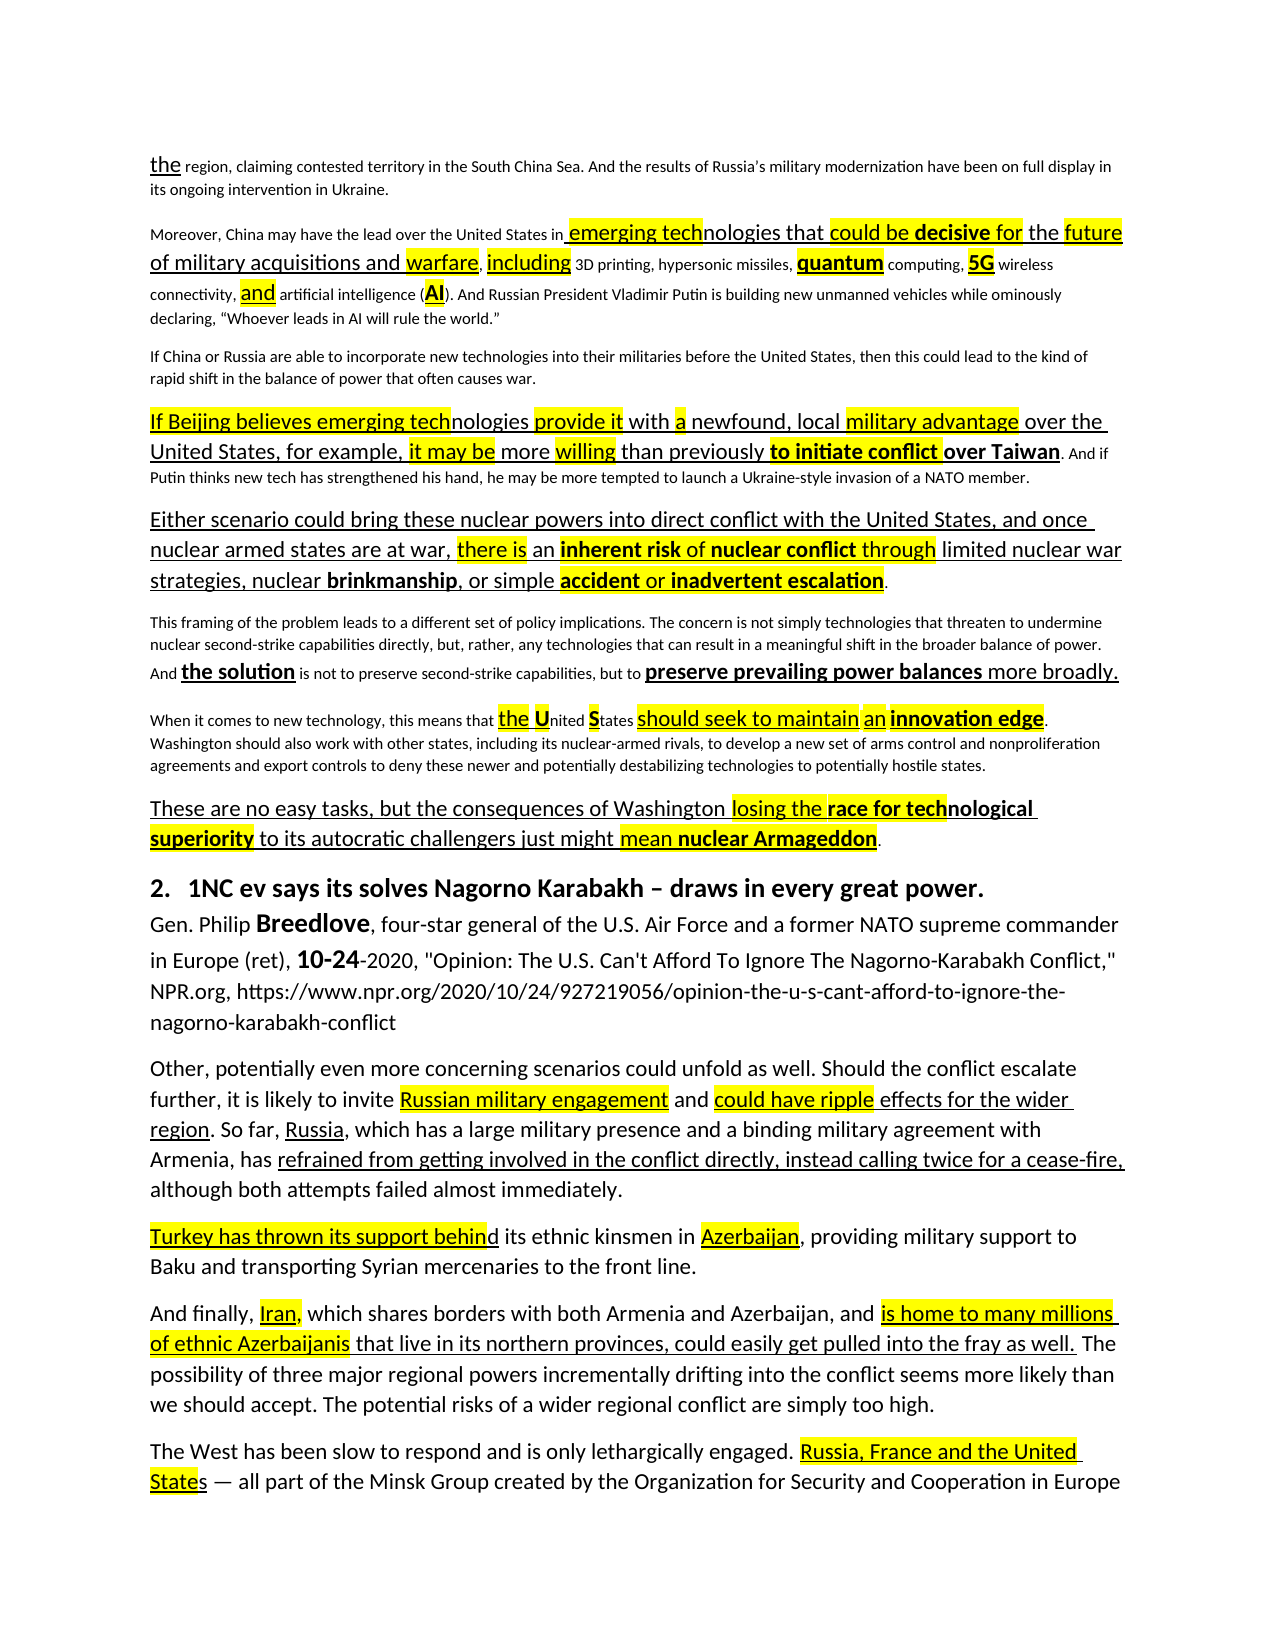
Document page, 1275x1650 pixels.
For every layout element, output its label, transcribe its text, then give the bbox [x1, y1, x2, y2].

text Gen. Philip Breedlove, four-star general of the U.S. Air Force and a former NATO supreme commander in Europe (ret), 10-24-2020, "Opinion: The U.S. Can't Afford To Ignore The Nagorno-Karabakh Conflict," NPR.org, https://www.npr.org/2020/10/24/927219056/opinion-the-u-s-cant-afford-to-ignore-the-nagorno-karabakh-conflict [150, 907, 1125, 1036]
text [150, 1437, 1125, 1495]
text And finally, Iran, which shares borders with both Armenia and Azerbaijan, and is home to many millions of ethnic Azerbaijanis that live in its northern provinces, could easily get pulled into the fray as well. The possibility of three major regional powers incrementally drifting into the conflict seems more likely than we should accept. The potential risks of a wider regional conflict are simply too high. [150, 1299, 1125, 1418]
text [150, 150, 1125, 200]
text If China or Russia are able to incorporate new technologies into their militaries before the United States, then this could lead to the kind of rapid shift in the balance of power that often causes war. [150, 347, 1125, 389]
text Either scenario could bring these nuclear powers into direct conflict with the United States, and once nuclear armed states are at war, there is an inherent risk of nuclear conflict through limited nuclear war strategies, nuclear brinkmanship, or simple accident or inadvertent escalation. [150, 505, 1125, 594]
subtitle 1NC ev says its solves Nagorno Karabakh – draws in every great power. [150, 871, 1125, 904]
text When it comes to new technology, this means that the United States should seek to maintain an innovation edge. Washington should also work with other states, including its nuclear-armed rivals, to develop a new set of arms control and nonproliferation agreements and export controls to deny these newer and potentially destabilizing technologies to potentially hostile states. [150, 704, 1125, 776]
text If Beijing believes emerging technologies provide it with a newfound, local military advantage over the United States, for example, it may be more willing than previously to initiate conflict over Taiwan. And if Putin thinks new tech has strengthened his hand, he may be more tempted to launch a Ukraine-style invasion of a NATO member. [150, 407, 1125, 487]
text This framing of the problem leads to a different set of policy implications. The concern is not simply technologies that threaten to undermine nuclear second-strike capabilities directly, but, rather, any technologies that can result in a meaningful shift in the broader balance of power. And the solution is not to preserve second-strike capabilities, but to preserve prevailing power balances more broadly. [150, 613, 1125, 685]
text Turkey has thrown its support behind its ethnic kinsmen in Azerbaijan, providing military support to Baku and transporting Syrian mercenaries to the front line. [150, 1222, 1125, 1281]
text Other, potentially even more concerning scenarios could unfold as well. Should the conflict escalate further, it is likely to invite Russian military engagement and could have ripple effects for the wider region. So far, Russia, which has a large military presence and a binding military agreement with Armenia, has refrained from getting involved in the conflict directly, instead calling twice for a cease-fire, although both attempts failed almost immediately. [150, 1054, 1125, 1203]
text These are no easy tasks, but the consequences of Washington losing the race for technological superiority to its autocratic challengers just might mean nuclear Armageddon. [150, 794, 1125, 852]
text Moreover, China may have the lead over the United States in emerging technologies that could be decisive for the future of military acquisitions and warfare, including 3D printing, hypersonic missiles, quantum computing, 5G wireless connectivity, and artificial intelligence (AI). And Russian President Vladimir Putin is building new unmanned vehicles while ominously declaring, “Whoever leads in AI will rule the world.” [150, 218, 1125, 328]
